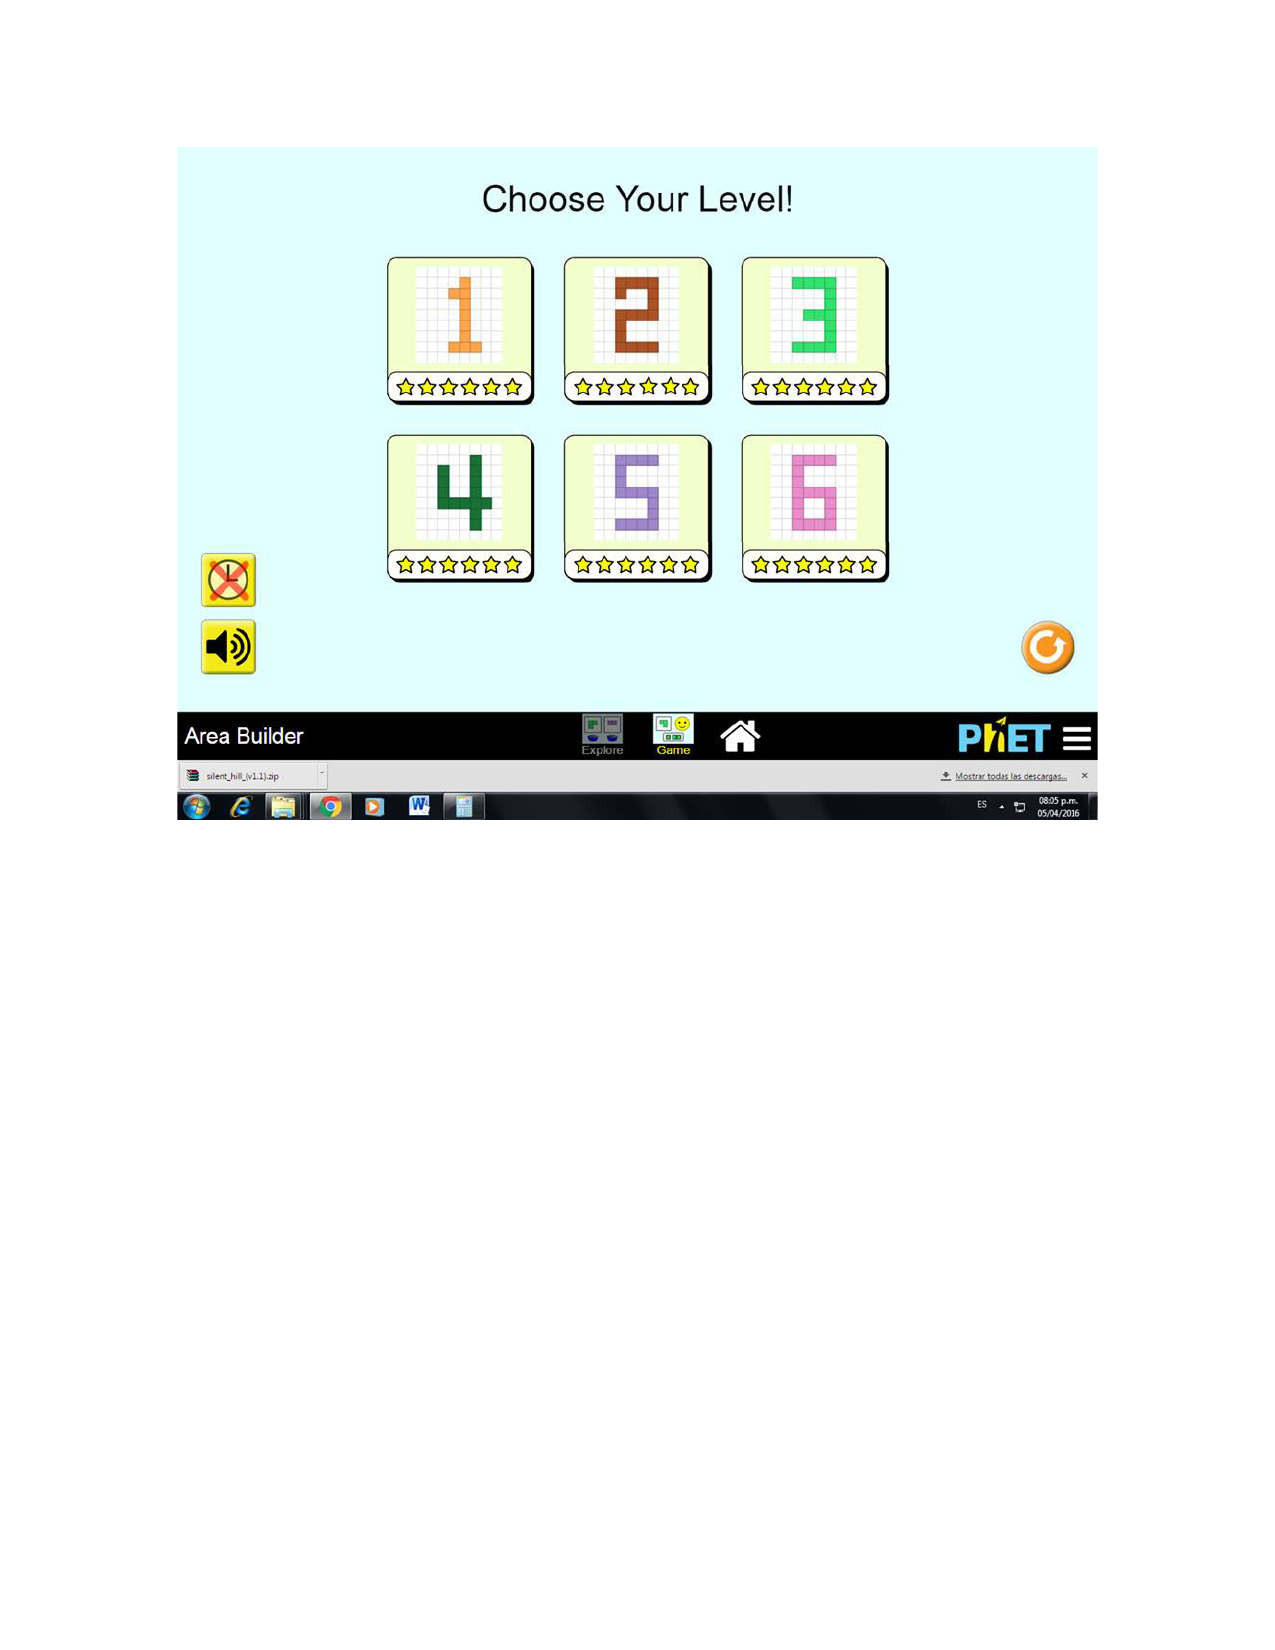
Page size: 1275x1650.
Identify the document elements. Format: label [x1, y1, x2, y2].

picture [177, 147, 1098, 820]
